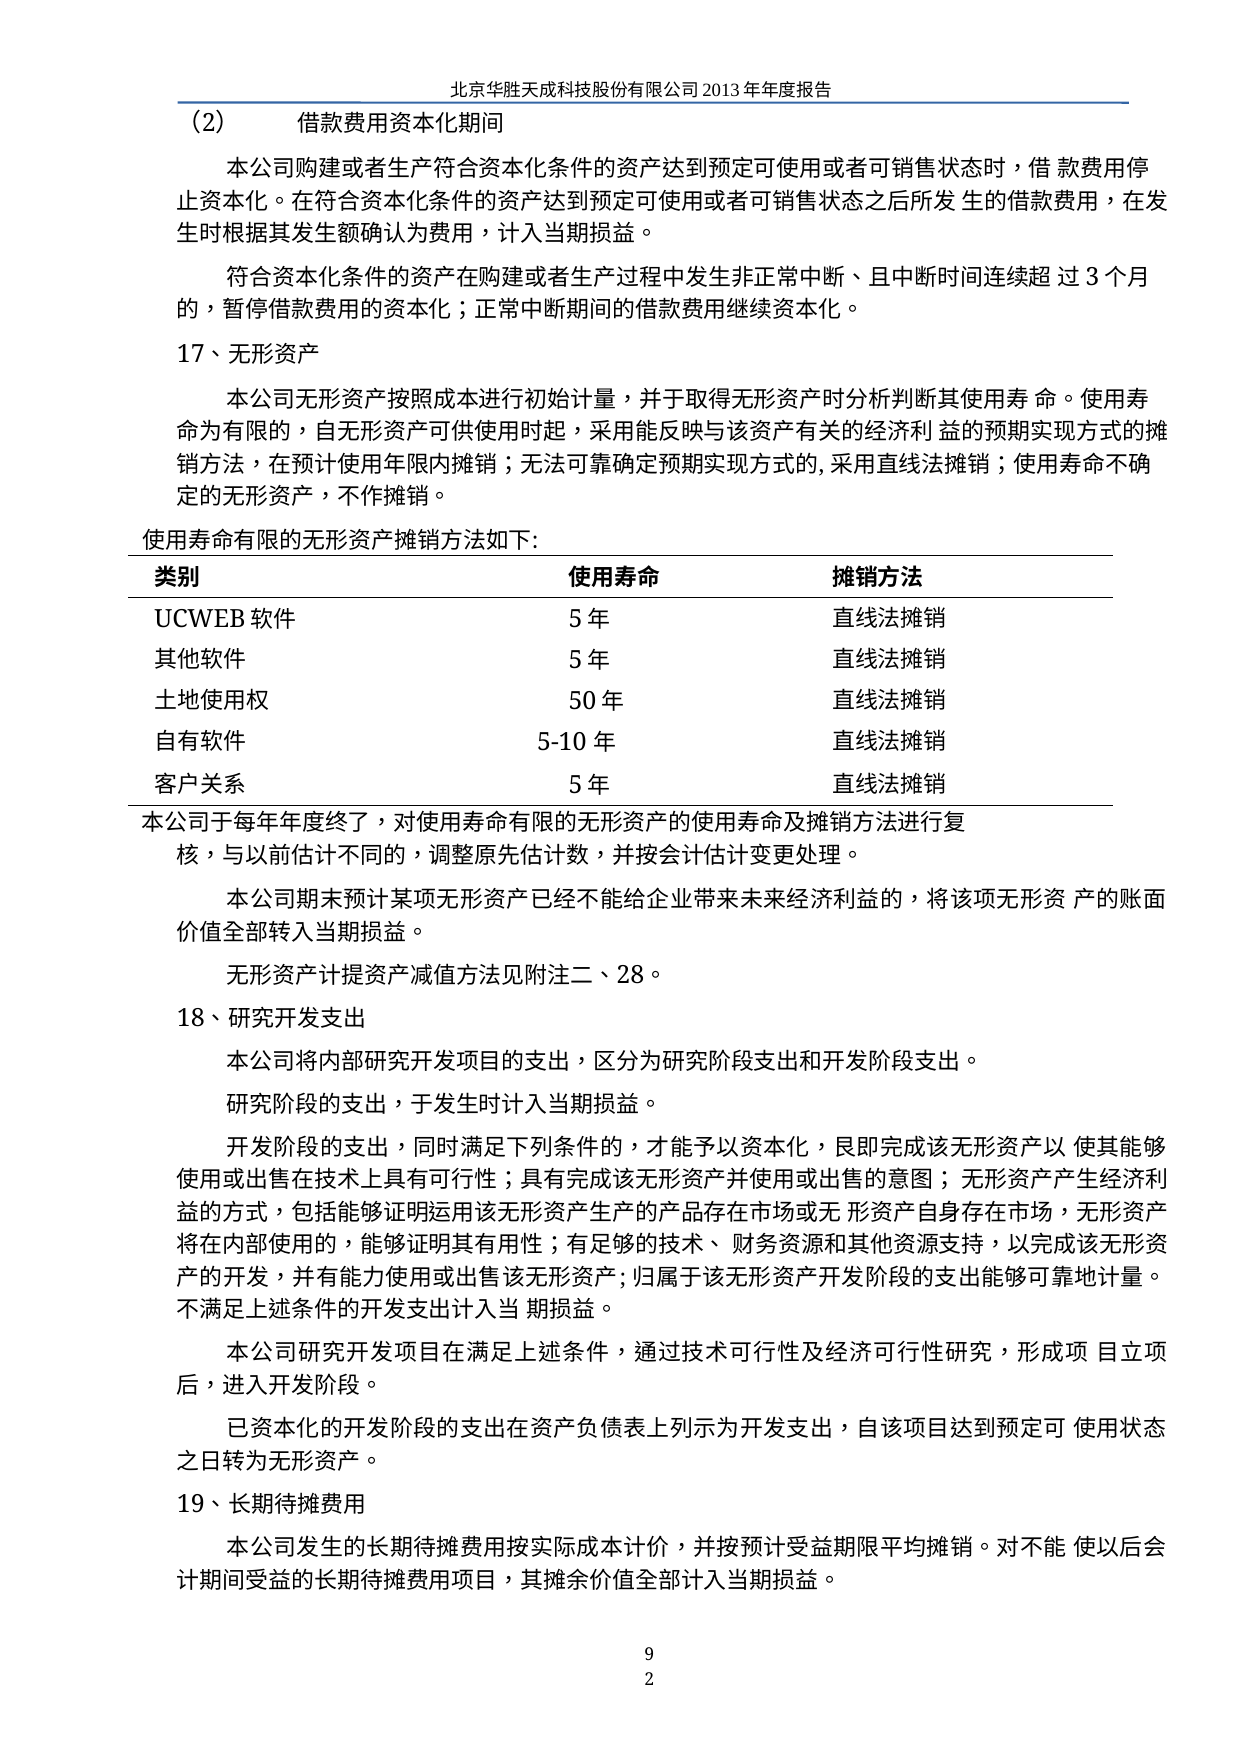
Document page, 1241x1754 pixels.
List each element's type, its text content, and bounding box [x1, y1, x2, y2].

text 本公司发生的长期待摊费用按实际成本计价，并按预计受益期限平均摊销。对不能 使以后会计期间受益的长期待摊费用项目，其摊余价值全部计入当期损益。 [177, 1529, 1168, 1595]
text 本公司研究开发项目在满足上述条件，通过技术可行性及经济可行性研究，形成项 目立项后，进入开发阶段。 [177, 1334, 1168, 1401]
text 本公司将内部研究开发项目的支出，区分为研究阶段支出和开发阶段支出。 [227, 1044, 1168, 1076]
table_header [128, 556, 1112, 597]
text 研究阶段的支出，于发生时计入当期损益。 [227, 1087, 1168, 1119]
text 19、 长期待摊费用 [72, 1486, 1168, 1519]
text 本公司无形资产按照成本进行初始计量，并于取得无形资产时分析判断其使用寿 命。使用寿命为有限的，自无形资产可供使用时起，采用能反映与该资产有关的经济利 益的预期实现方式的摊销方法，在预计使用年限内摊销；无法可靠确定预期实现方式的, 采用直线法摊销；使用寿命不确定的无形资产，不作摊销。 [177, 381, 1168, 511]
text （2） 借款费用资本化期间 [72, 106, 1168, 138]
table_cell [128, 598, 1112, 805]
text 已资本化的开发阶段的支出在资产负债表上列示为开发支出，自该项目达到预定可 使用状态之日转为无形资产。 [177, 1411, 1168, 1476]
text 本公司期末预计某项无形资产已经不能给企业带来未来经济利益的，将该项无形资 产的账面价值全部转入当期损益。 [177, 881, 1168, 948]
text 无形资产计提资产减值方法见附注二、28。 [227, 958, 1168, 991]
text 符合资本化条件的资产在购建或者生产过程中发生非正常中断、且中断时间连续超 过3个月的，暂停借款费用的资本化；正常中断期间的借款费用继续资本化。 [177, 261, 1168, 323]
text 17、 无形资产 [72, 336, 1168, 368]
text 本公司购建或者生产符合资本化条件的资产达到预定可使用或者可销售状态时，借 款费用停止资本化。在符合资本化条件的资产达到预定可使用或者可销售状态之后所发 生的借款费用，在发生时根据其发生额确认为费用，计入当期损益。 [177, 151, 1168, 248]
text 核，与以前估计不同的，调整原先估计数，并按会计估计变更处理。 [72, 838, 1168, 870]
text 18、 研究开发支出 [72, 1001, 1168, 1033]
text 本公司于每年年度终了，对使用寿命有限的无形资产的使用寿命及摊销方法进行复 [141, 806, 1168, 838]
text 使用寿命有限的无形资产摊销方法如下: [142, 523, 1168, 555]
text 开发阶段的支出，同时满足下列条件的，才能予以资本化，艮即完成该无形资产以 使其能够使用或出售在技术上具有可行性；具有完成该无形资产并使用或出售的意图； 无形资产产生经济利益的方式，包括能够证明运用该无形资产生产的产品存在市场或无 形资产自身存在市场，无形资产将在内部使用的，能够证明其有用性；有足够的技术、 财务资源和其他资源支持，以完成该无形资产的开发，并有能力使用或出售该无形资产; 归属于该无形资产开发阶段的支出能够可靠地计量。不满足上述条件的开发支出计入当 期损益。 [177, 1130, 1168, 1324]
